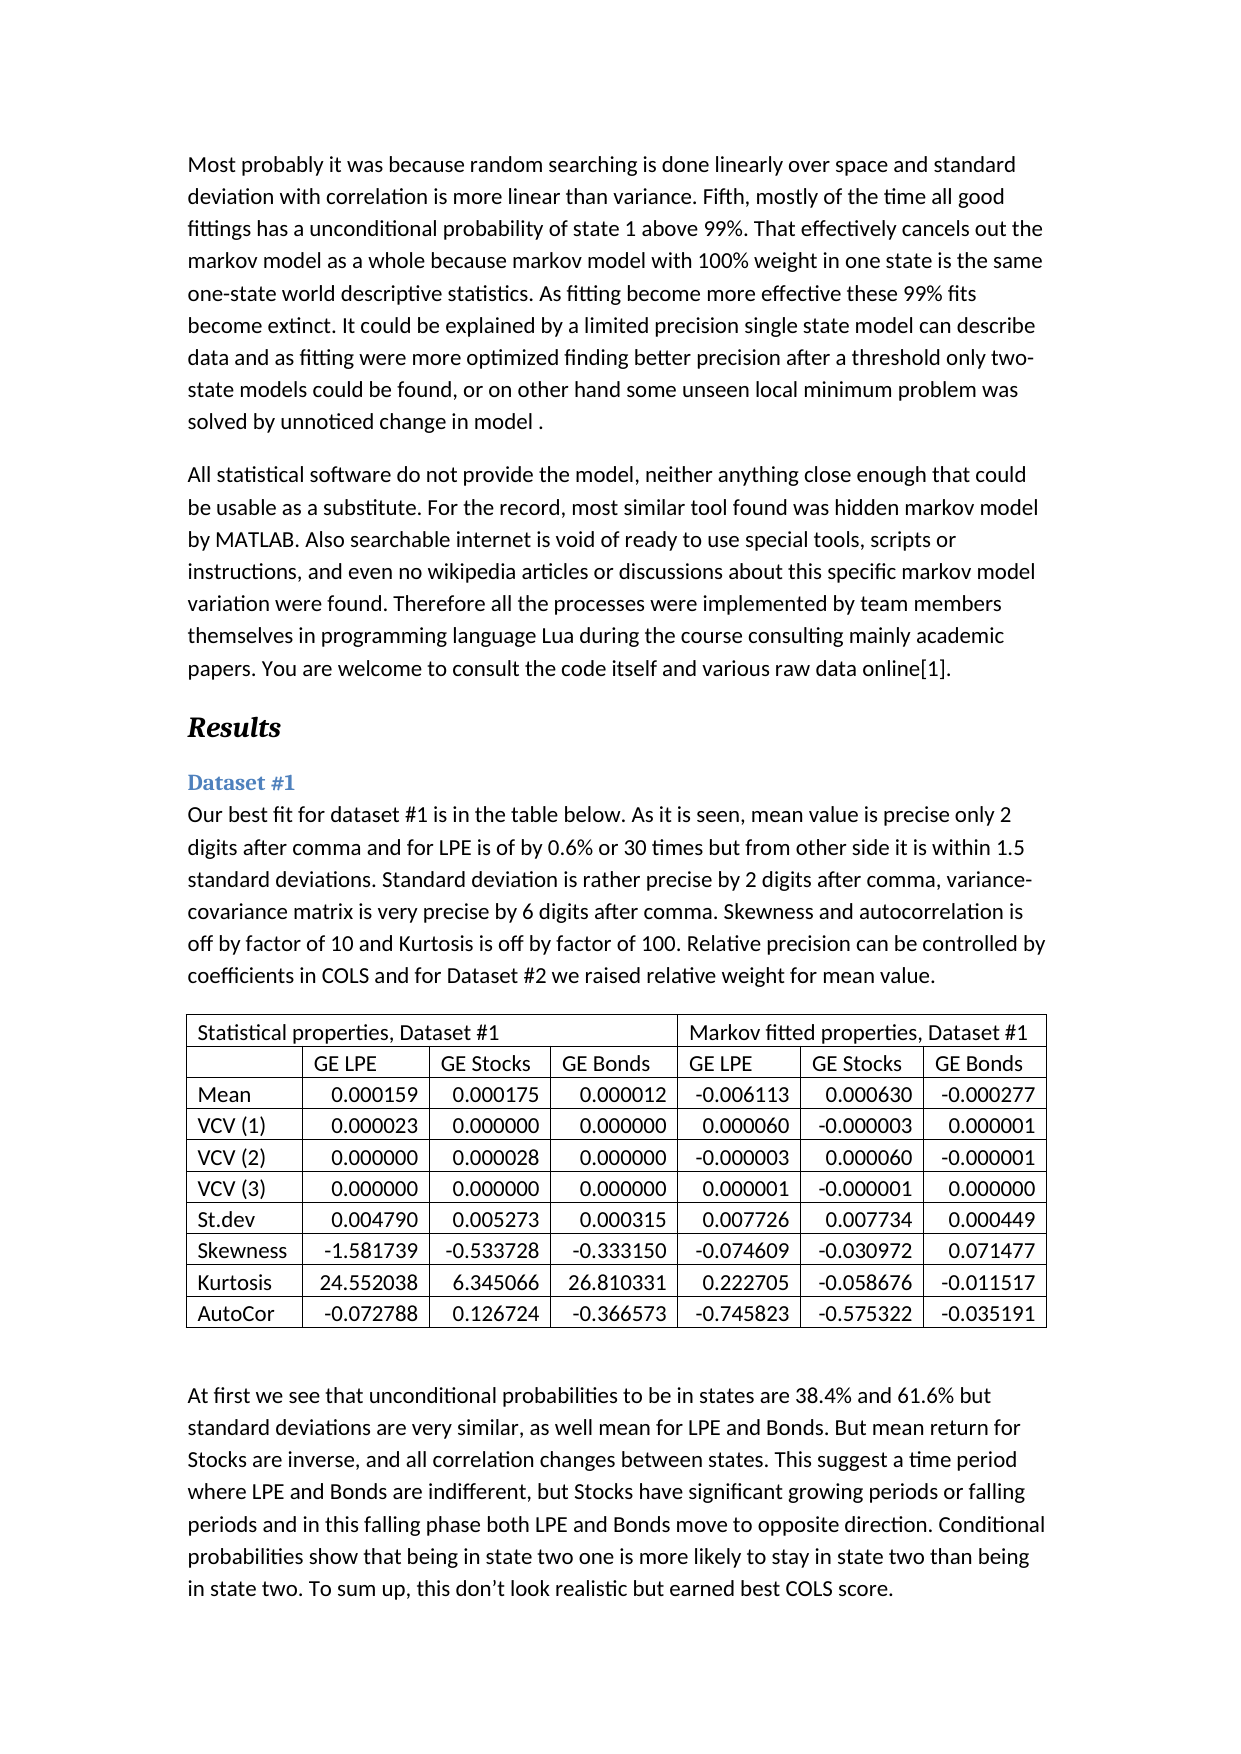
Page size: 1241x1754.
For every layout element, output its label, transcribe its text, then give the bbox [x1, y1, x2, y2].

text All statistical software do not provide the model, neither anything close enough that could be usable as a substitute. For the record, most similar tool found was hidden markov model by MATLAB. Also searchable internet is void of ready to use special tools, scripts or instructions, and even no wikipedia articles or discussions about this specific markov model variation were found. Therefore all the processes were implemented by team members themselves in programming language Lua during the course consulting mainly academic papers. You are welcome to consult the code itself and various raw data online[1]. [187, 461, 1053, 682]
table_cell -0.000003 [801, 1109, 923, 1139]
table_cell Kurtosis [187, 1265, 302, 1296]
table_cell 0.004790 [303, 1203, 429, 1233]
table_cell 0.000000 [430, 1109, 550, 1139]
table_cell -0.030972 [801, 1234, 923, 1264]
table_cell GE Stocks [430, 1047, 550, 1077]
table_cell 0.000175 [430, 1078, 550, 1108]
table_cell 0.000000 [551, 1140, 677, 1171]
table_cell 0.000000 [303, 1172, 429, 1202]
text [187, 150, 1053, 436]
table_cell 0.000000 [551, 1109, 677, 1139]
table_cell 0.000060 [801, 1140, 923, 1171]
table_cell 0.000060 [678, 1109, 800, 1139]
table_cell GE Bonds [924, 1047, 1046, 1077]
table_cell 0.126724 [430, 1297, 550, 1327]
table_cell VCV (3) [187, 1172, 302, 1202]
table_cell 0.071477 [924, 1234, 1046, 1264]
table_cell -0.011517 [924, 1265, 1046, 1296]
table_cell GE Bonds [551, 1047, 677, 1077]
table_cell 0.000000 [551, 1172, 677, 1202]
table_cell -0.000003 [678, 1140, 800, 1171]
table_cell 0.000159 [303, 1078, 429, 1108]
table_cell 26.810331 [551, 1265, 677, 1296]
table_cell -1.581739 [303, 1234, 429, 1264]
table_cell -0.745823 [678, 1297, 800, 1327]
table_cell GE LPE [678, 1047, 800, 1077]
table_cell -0.074609 [678, 1234, 800, 1264]
table_cell 0.000630 [801, 1078, 923, 1108]
table_cell -0.058676 [801, 1265, 923, 1296]
table_cell 0.000023 [303, 1109, 429, 1139]
table_cell GE LPE [303, 1047, 429, 1077]
table_header Statistical properties, Dataset #1 [187, 1015, 677, 1046]
table_cell -0.366573 [551, 1297, 677, 1327]
table_header Markov fitted properties, Dataset #1 [678, 1015, 1046, 1046]
table_cell 0.000000 [430, 1172, 550, 1202]
table_cell 6.345066 [430, 1265, 550, 1296]
table_cell 0.000000 [924, 1172, 1046, 1202]
table_cell GE Stocks [801, 1047, 923, 1077]
table_cell 0.005273 [430, 1203, 550, 1233]
table_cell 0.222705 [678, 1265, 800, 1296]
table_cell 0.000000 [303, 1140, 429, 1171]
table_cell -0.035191 [924, 1297, 1046, 1327]
subtitle Results [187, 711, 1053, 744]
table_cell [187, 1047, 302, 1077]
subtitle Dataset #1 [187, 770, 1053, 797]
text At first we see that unconditional probabilities to be in states are 38.4% and 61.6% but standard deviations are very similar, as well mean for LPE and Bonds. But mean return for Stocks are inverse, and all correlation changes between states. This suggest a time period where LPE and Bonds are indifferent, but Stocks have significant growing periods or falling periods and in this falling phase both LPE and Bonds move to opposite direction. Conditional probabilities show that being in state two one is more likely to stay in state two than being in state two. To sum up, this don’t look realistic but earned best COLS score. [187, 1381, 1053, 1602]
table_cell AutoCor [187, 1297, 302, 1327]
table_cell 0.000012 [551, 1078, 677, 1108]
table_cell 0.007726 [678, 1203, 800, 1233]
table_cell VCV (2) [187, 1140, 302, 1171]
table_cell -0.333150 [551, 1234, 677, 1264]
table_cell -0.533728 [430, 1234, 550, 1264]
table_cell -0.072788 [303, 1297, 429, 1327]
table_cell St.dev [187, 1203, 302, 1233]
table_cell -0.575322 [801, 1297, 923, 1327]
table_cell -0.000001 [801, 1172, 923, 1202]
table_cell -0.000277 [924, 1078, 1046, 1108]
table_cell Skewness [187, 1234, 302, 1264]
text Our best fit for dataset #1 is in the table below. As it is seen, mean value is precise only 2 digits after comma and for LPE is of by 0.6% or 30 times but from other side it is within 1.5 standard deviations. Standard deviation is rather precise by 2 digits after comma, variance-covariance matrix is very precise by 6 digits after comma. Skewness and autocorrelation is off by factor of 10 and Kurtosis is off by factor of 100. Relative precision can be controlled by coefficients in COLS and for Dataset #2 we raised relative weight for mean value. [187, 800, 1053, 989]
table_cell -0.006113 [678, 1078, 800, 1108]
table_cell 24.552038 [303, 1265, 429, 1296]
table_cell VCV (1) [187, 1109, 302, 1139]
table_cell Mean [187, 1078, 302, 1108]
table_cell 0.000001 [678, 1172, 800, 1202]
table_cell 0.007734 [801, 1203, 923, 1233]
table_cell -0.000001 [924, 1140, 1046, 1171]
table_cell 0.000449 [924, 1203, 1046, 1233]
table_cell 0.000028 [430, 1140, 550, 1171]
table_cell 0.000001 [924, 1109, 1046, 1139]
table_cell 0.000315 [551, 1203, 677, 1233]
